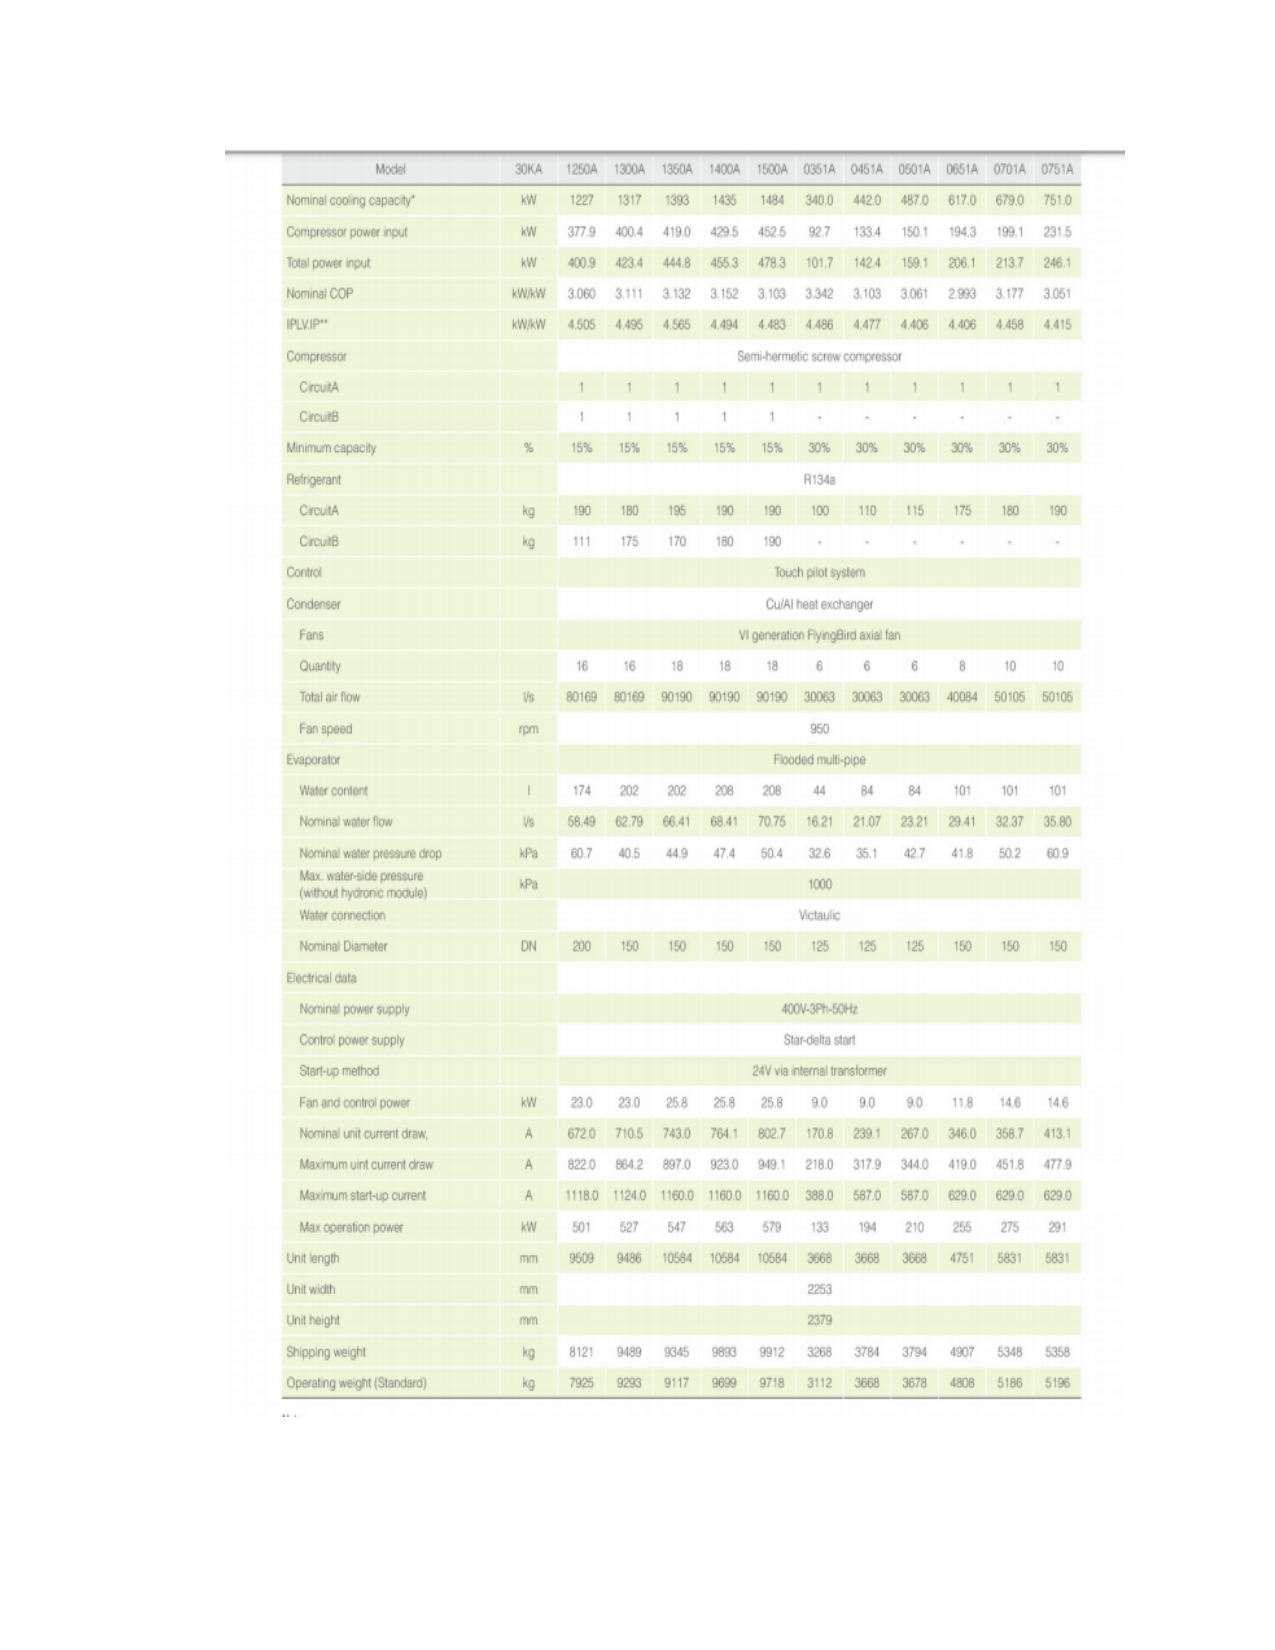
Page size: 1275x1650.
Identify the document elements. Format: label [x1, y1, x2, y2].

picture [225, 150, 1125, 1417]
